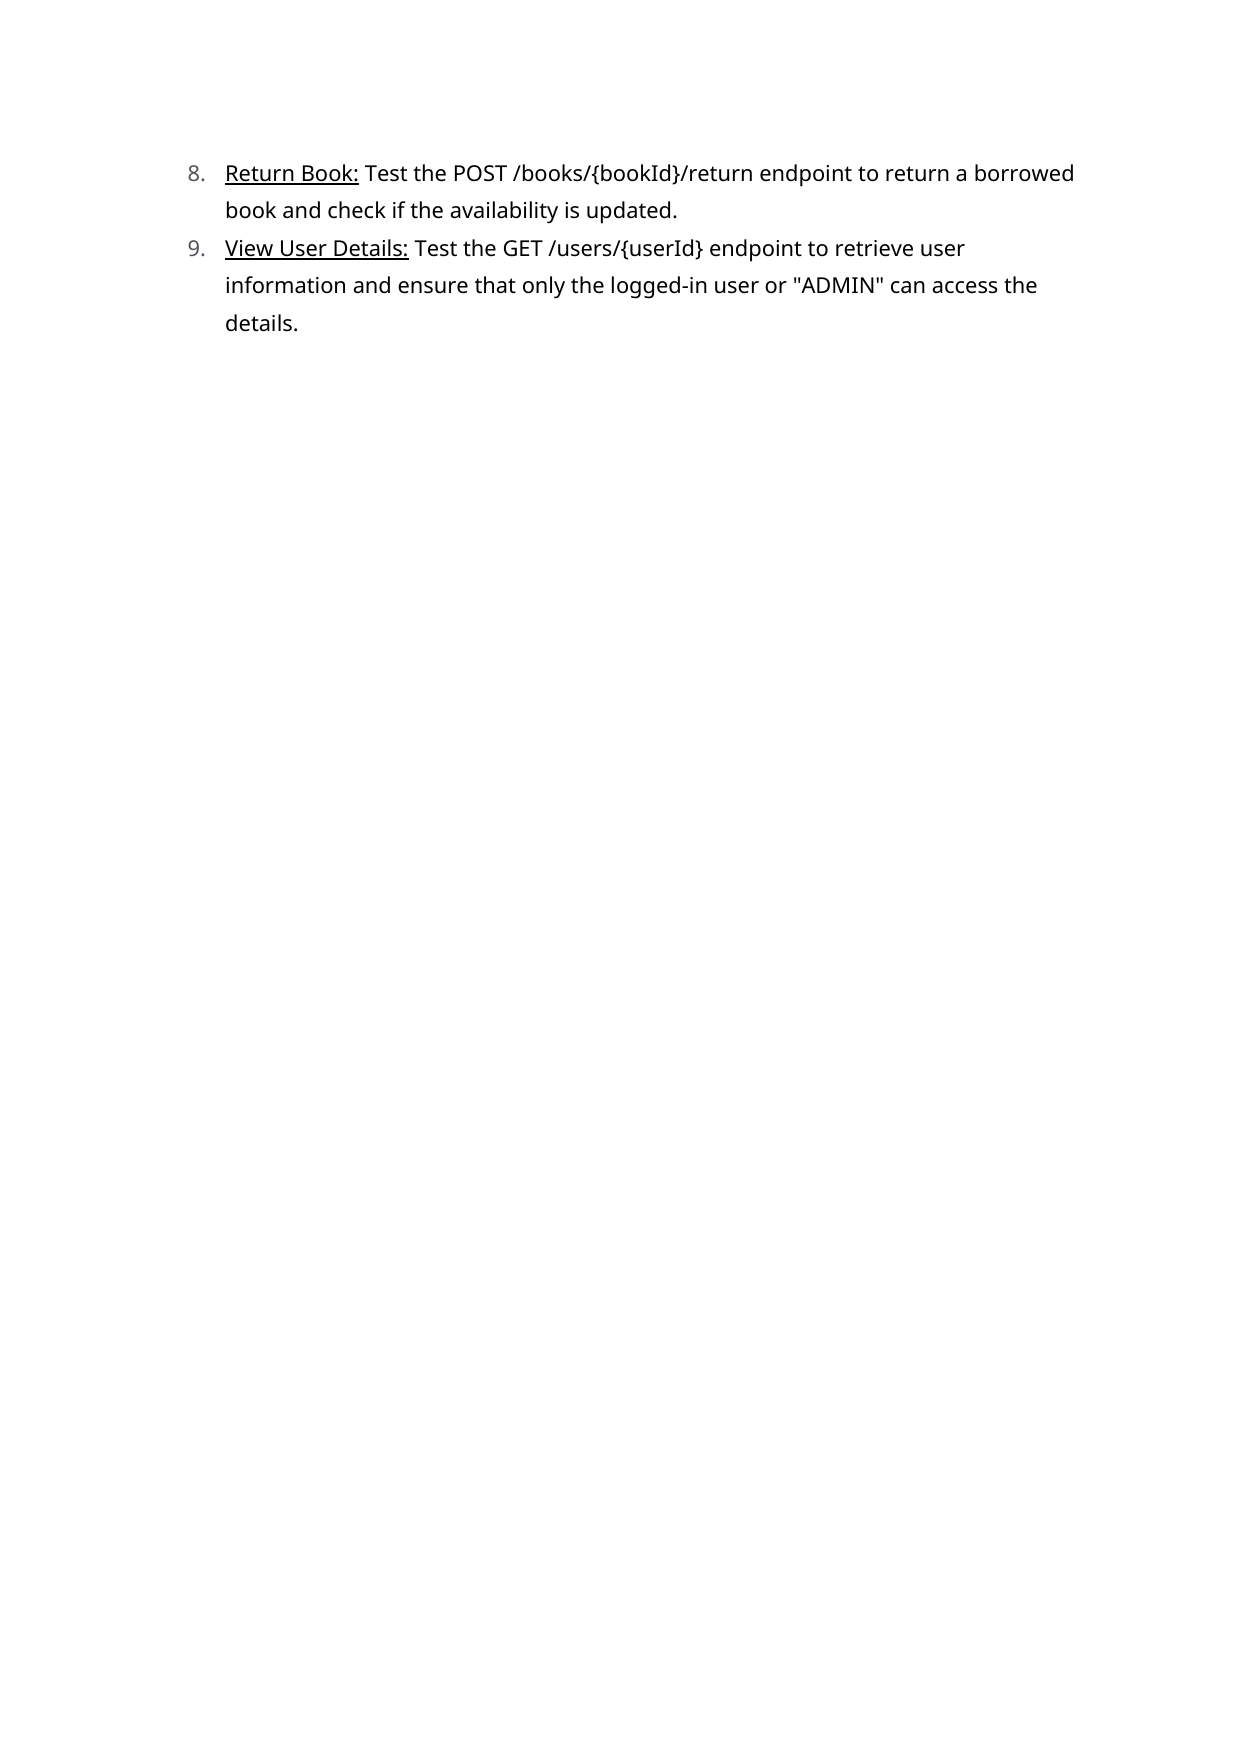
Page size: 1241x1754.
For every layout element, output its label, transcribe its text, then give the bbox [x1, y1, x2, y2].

list Return Book: Test the POST /books/{bookId}/return endpoint to return a borrowed book and check if the availability is updated. [187, 150, 1090, 225]
list View User Details: Test the GET /users/{userId} endpoint to retrieve user information and ensure that only the logged-in user or "ADMIN" can access the details. [187, 225, 1090, 337]
